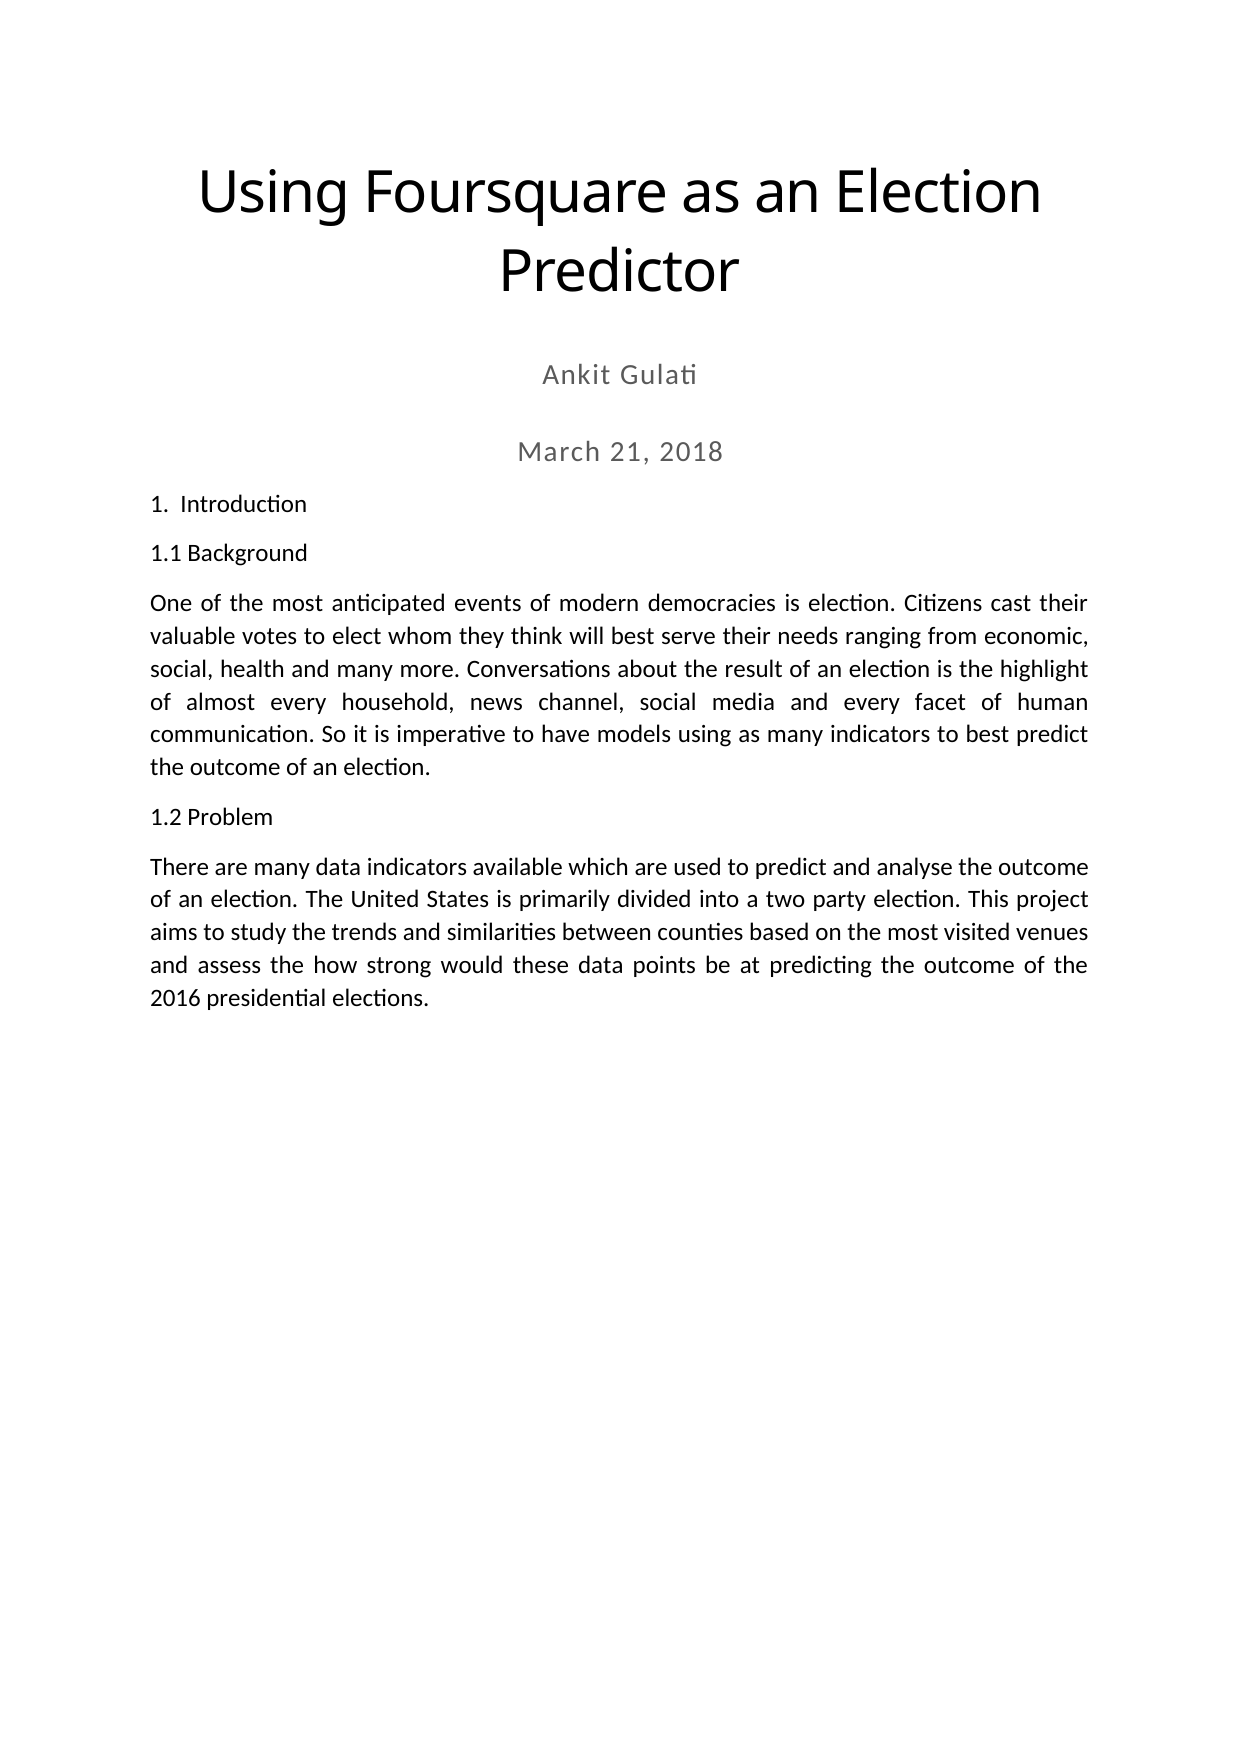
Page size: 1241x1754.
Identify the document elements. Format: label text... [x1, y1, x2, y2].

subtitle Ankit Gulati March 21, 2018 [150, 356, 1090, 468]
text 1.2 Problem [150, 801, 1090, 832]
text One of the most anticipated events of modern democracies is election. Citizens cast their valuable votes to elect whom they think will best serve their needs ranging from economic, social, health and many more. Conversations about the result of an election is the highlight of almost every household, news channel, social media and every facet of human communication. So it is imperative to have models using as many indicators to best predict the outcome of an election. [150, 587, 1090, 782]
text 1. Introduction [150, 488, 1090, 518]
text There are many data indicators available which are used to predict and analyse the outcome of an election. The United States is primarily divided into a two party election. This project aims to study the trends and similarities between counties based on the most visited venues and assess the how strong would these data points be at predicting the outcome of the 2016 presidential elections. [150, 851, 1090, 1013]
text 1.1 Background [150, 537, 1090, 568]
title Using Foursquare as an Election Predictor [150, 150, 1090, 309]
